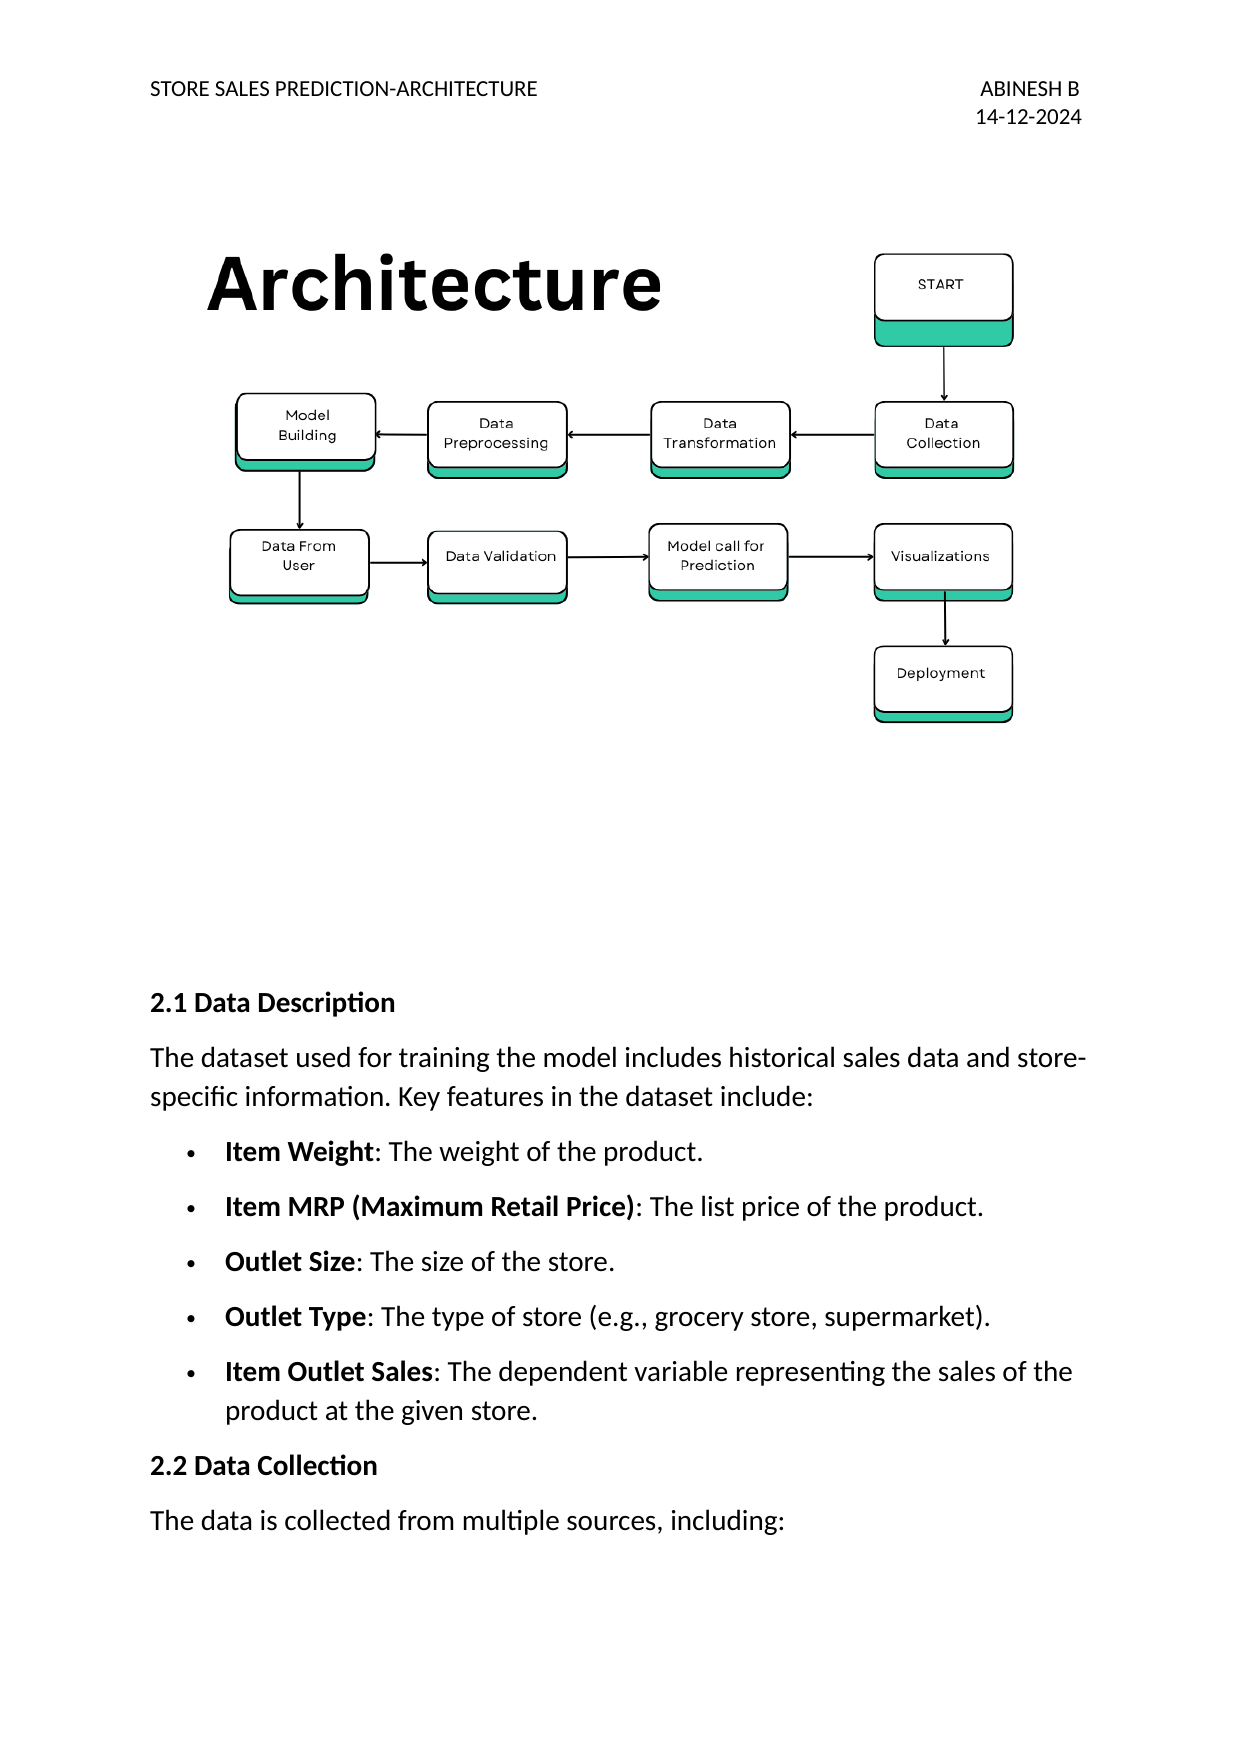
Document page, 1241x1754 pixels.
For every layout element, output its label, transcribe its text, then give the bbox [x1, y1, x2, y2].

list Outlet Size: The size of the store. [187, 1243, 1090, 1279]
list Item MRP (Maximum Retail Price): The list price of the product. [187, 1188, 1090, 1224]
text The data is collected from multiple sources, including: [150, 1502, 1090, 1538]
list Item Outlet Sales: The dependent variable representing the sales of the product at the given store. [187, 1353, 1090, 1427]
text 2.2 Data Collection [150, 1447, 1090, 1482]
list Outlet Type: The type of store (e.g., grocery store, supermarket). [187, 1298, 1090, 1334]
text 2.1 Data Description [150, 984, 1090, 1020]
text The dataset used for training the model includes historical sales data and store-specific information. Key features in the dataset include: [150, 1039, 1090, 1113]
picture [150, 150, 1091, 856]
list Item Weight: The weight of the product. [187, 1133, 1090, 1168]
